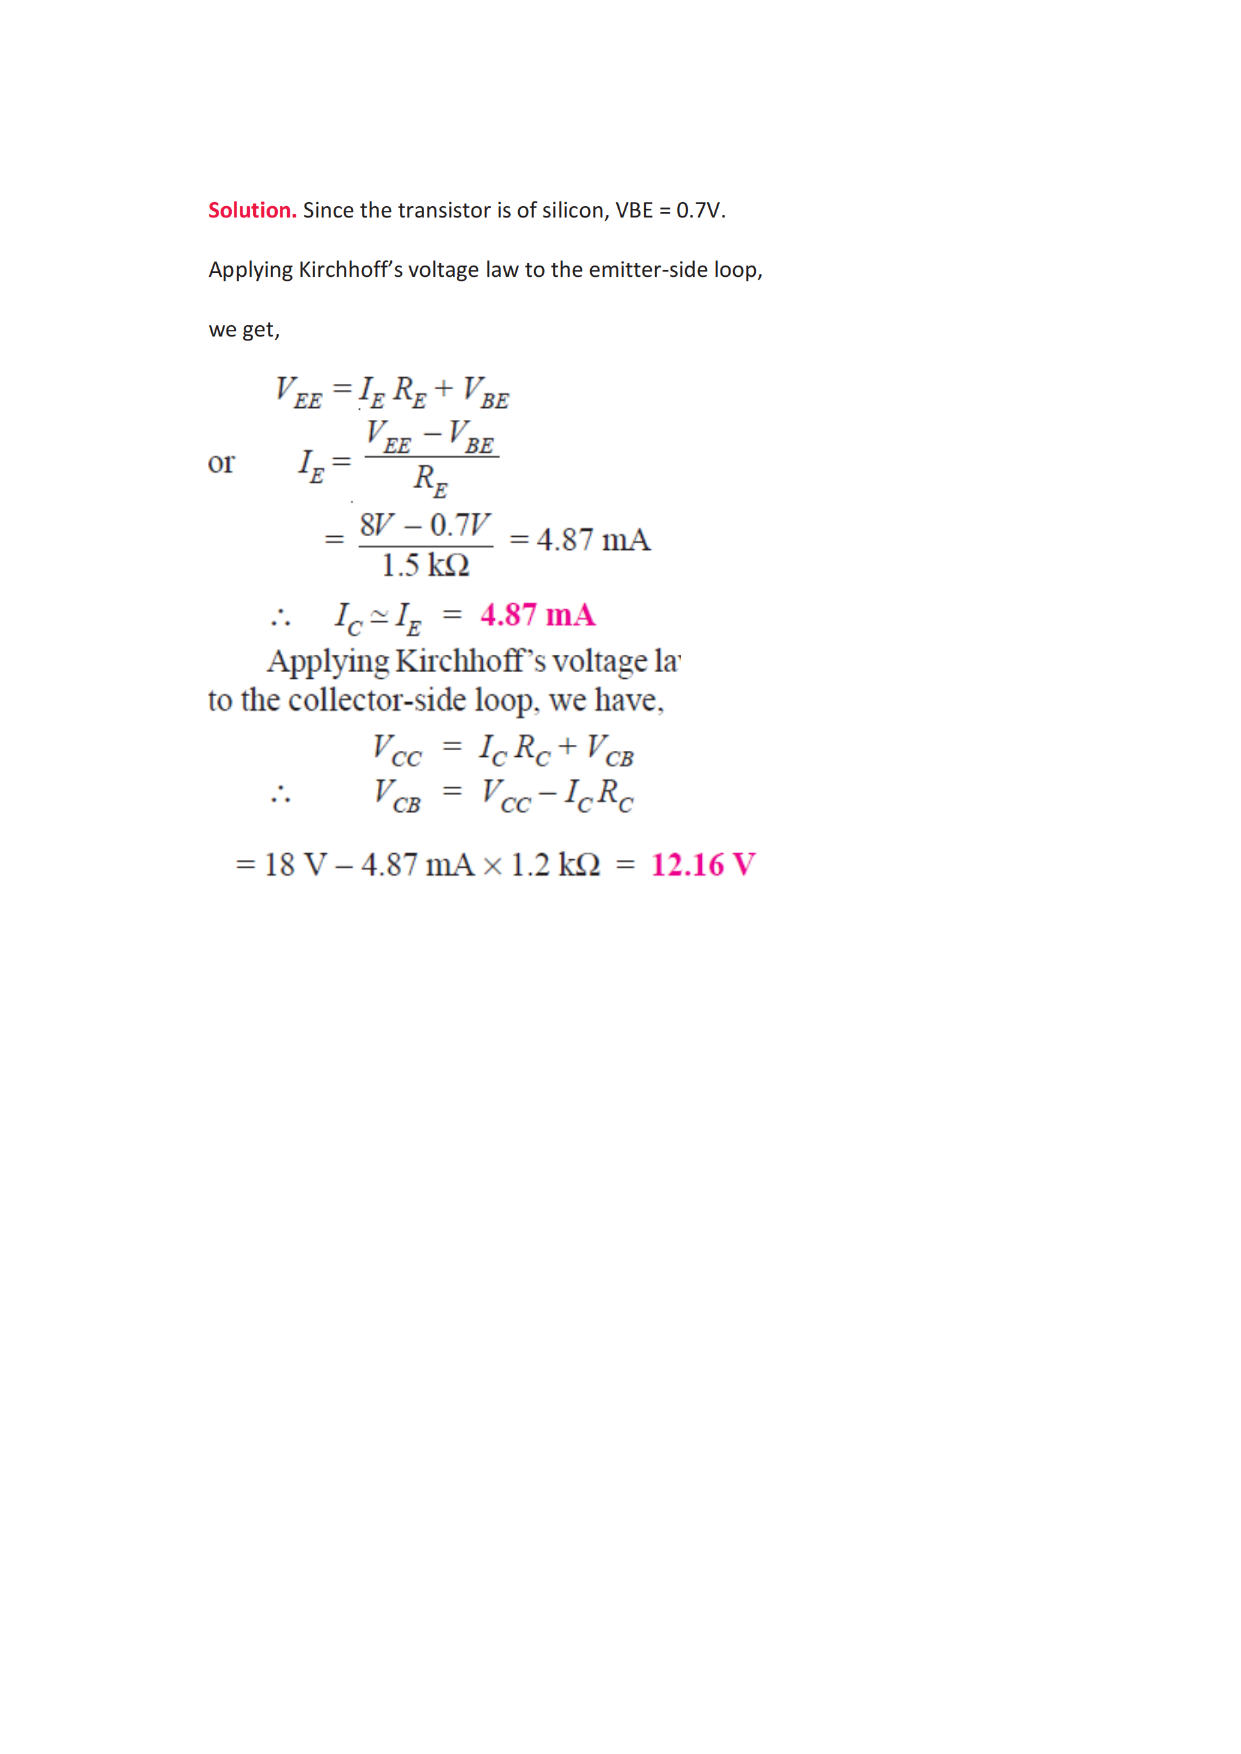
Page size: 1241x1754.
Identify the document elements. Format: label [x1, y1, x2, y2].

picture [187, 188, 1053, 890]
